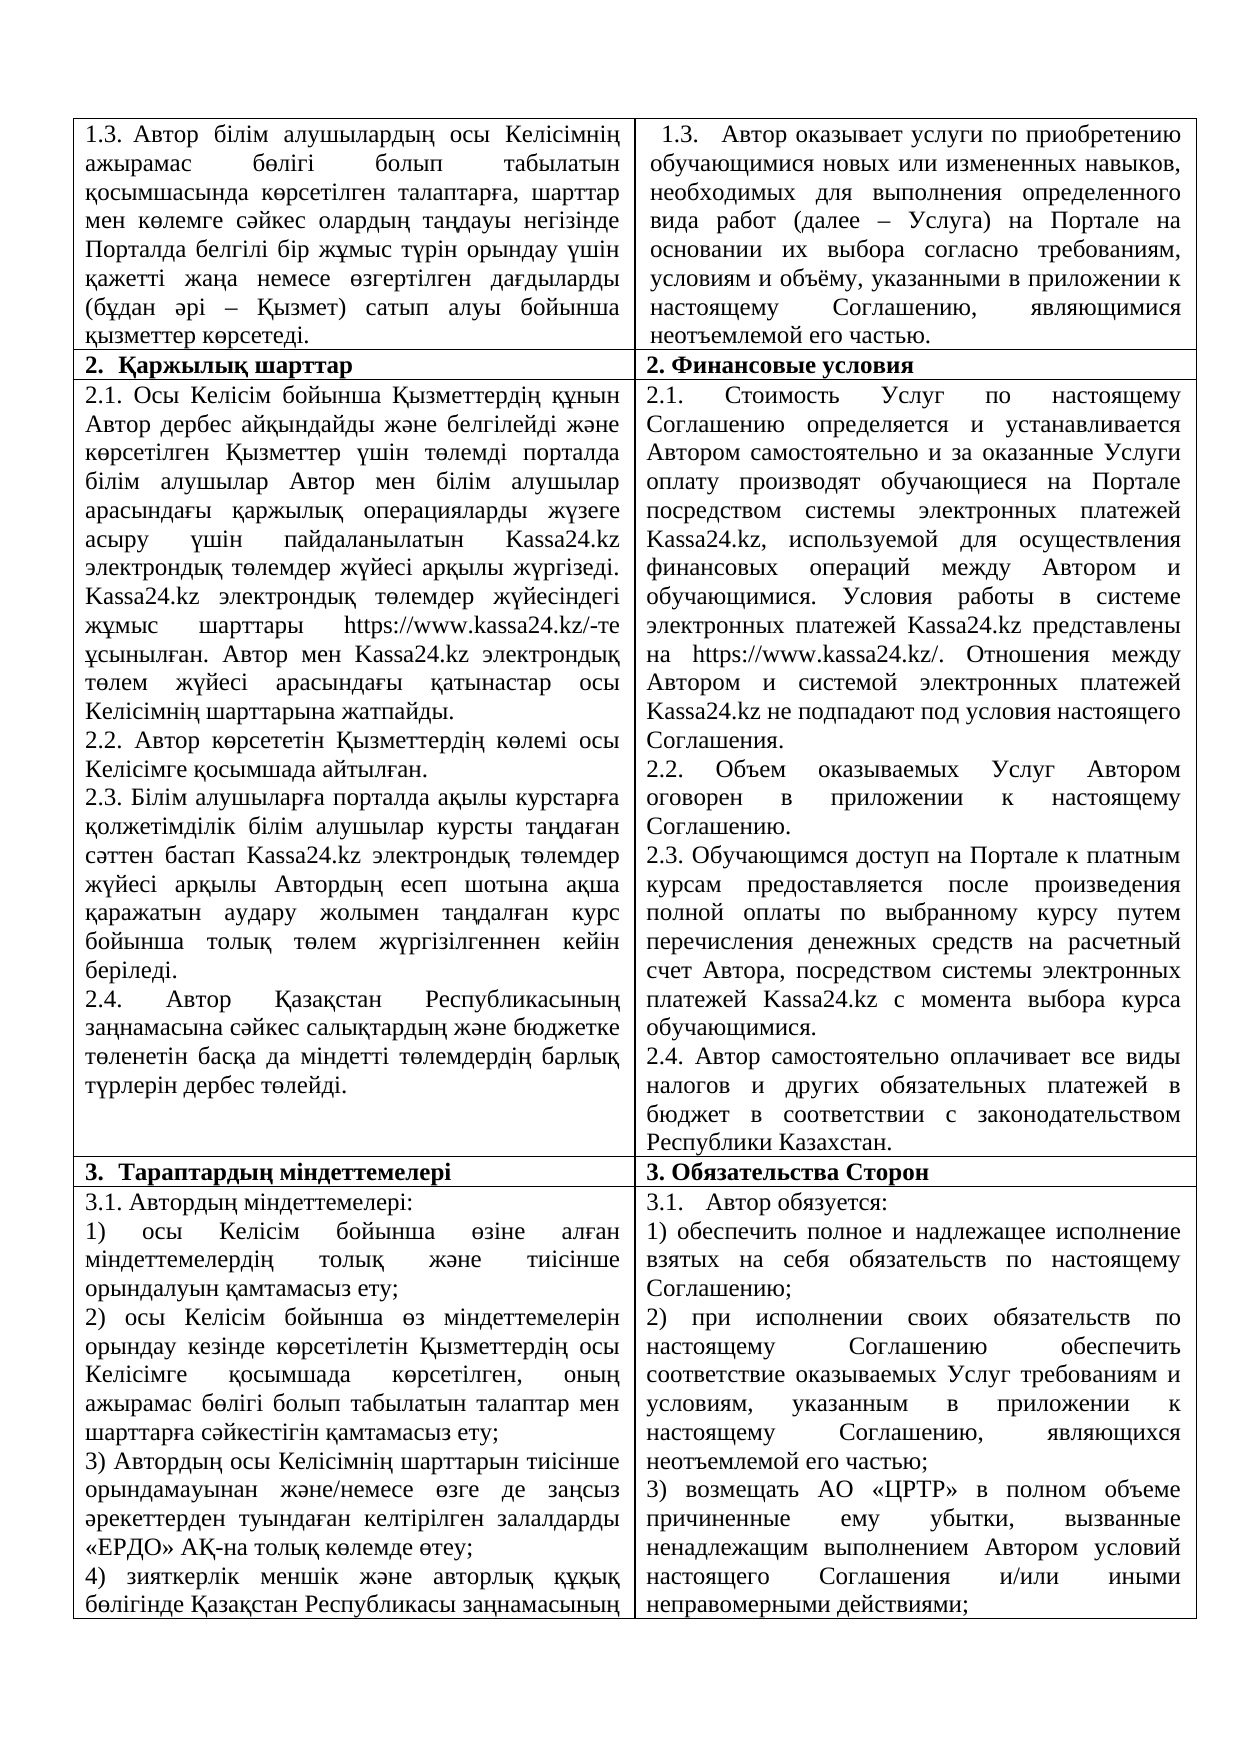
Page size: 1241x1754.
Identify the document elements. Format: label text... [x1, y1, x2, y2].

table_cell 2. Финансовые условия [636, 350, 1196, 379]
table_cell Тараптардың міндеттемелері [74, 1157, 634, 1186]
table_cell 2.1. Стоимость Услуг по настоящему Соглашению определяется и устанавливается Автором самостоятельно и за оказанные Услуги оплату производят обучающиеся на Портале посредством системы электронных платежей Kassa24.kz, используемой для осуществления финансовых операций между Автором и обучающимися. Условия работы в системе электронных платежей Kassa24.kz представлены на https://www.kassa24.kz/. Отношения между Автором и системой электронных платежей Kassa24.kz не подпадают под условия настоящего Соглашения. 2.2. Объем оказываемых Услуг Автором оговорен в приложении к настоящему Соглашению. 2.3. Обучающимся доступ на Портале к платным курсам предоставляется после произведения полной оплаты по выбранному курсу путем перечисления денежных средств на расчетный счет Автора, посредством системы электронных платежей Kassa24.kz с момента выбора курса обучающимися. 2.4. Автор самостоятельно оплачивает все виды налогов и других обязательных платежей в бюджет в соответствии с законодательством Республики Казахстан. [636, 380, 1196, 1156]
table_cell Қаржылық шарттар [74, 350, 634, 379]
table_cell 3. Обязательства Сторон [636, 1157, 1196, 1186]
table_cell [74, 1187, 634, 1618]
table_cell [636, 1187, 1196, 1618]
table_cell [74, 119, 634, 349]
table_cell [636, 119, 1196, 349]
table_cell 2.1. Осы Келісім бойынша Қызметтердің құнын Автор дербес айқындайды және белгілейді және көрсетілген Қызметтер үшін төлемді порталда білім алушылар Автор мен білім алушылар арасындағы қаржылық операцияларды жүзеге асыру үшін пайдаланылатын Kassa24.kz электрондық төлемдер жүйесі арқылы жүргізеді. Kassa24.kz электрондық төлемдер жүйесіндегі жұмыс шарттары https://www.kassa24.kz/-те ұсынылған. Автор мен Kassa24.kz электрондық төлем жүйесі арасындағы қатынастар осы Келісімнің шарттарына жатпайды. 2.2. Автор көрсететін Қызметтердің көлемі осы Келісімге қосымшада айтылған. 2.3. Білім алушыларға порталда ақылы курстарға қолжетімділік білім алушылар курсты таңдаған сәттен бастап Kassa24.kz электрондық төлемдер жүйесі арқылы Автордың есеп шотына ақша қаражатын аудару жолымен таңдалған курс бойынша толық төлем жүргізілгеннен кейін беріледі. 2.4. Автор Қазақстан Республикасының заңнамасына сәйкес салықтардың және бюджетке төленетін басқа да міндетті төлемдердің барлық түрлерін дербес төлейді. [74, 380, 634, 1156]
